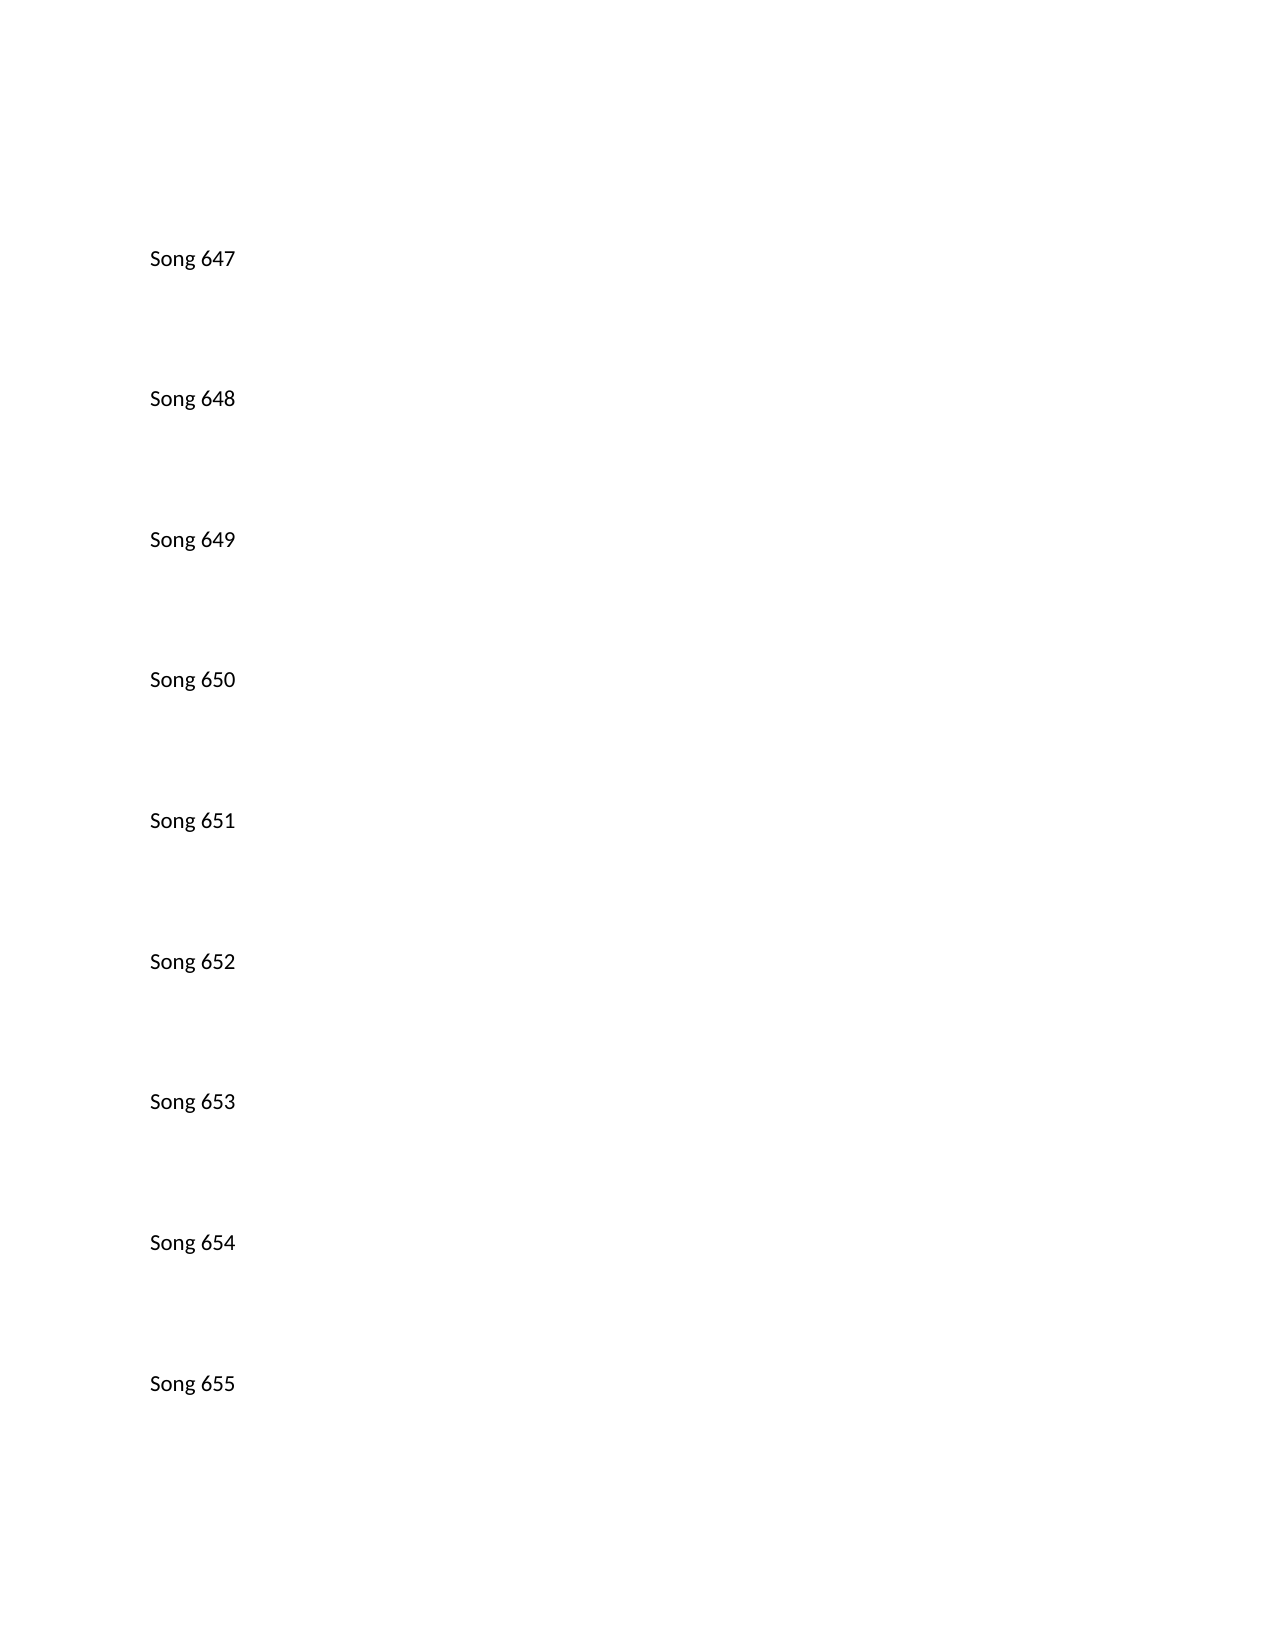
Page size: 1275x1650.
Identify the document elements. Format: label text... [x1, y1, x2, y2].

text Song 654 [150, 1228, 1125, 1256]
text Song 652 [150, 947, 1125, 975]
text Song 651 [150, 806, 1125, 834]
text Song 648 [150, 384, 1125, 412]
text Song 653 [150, 1087, 1125, 1116]
text Song 647 [150, 244, 1125, 272]
text Song 650 [150, 666, 1125, 694]
text Song 655 [150, 1369, 1125, 1397]
text Song 649 [150, 525, 1125, 553]
